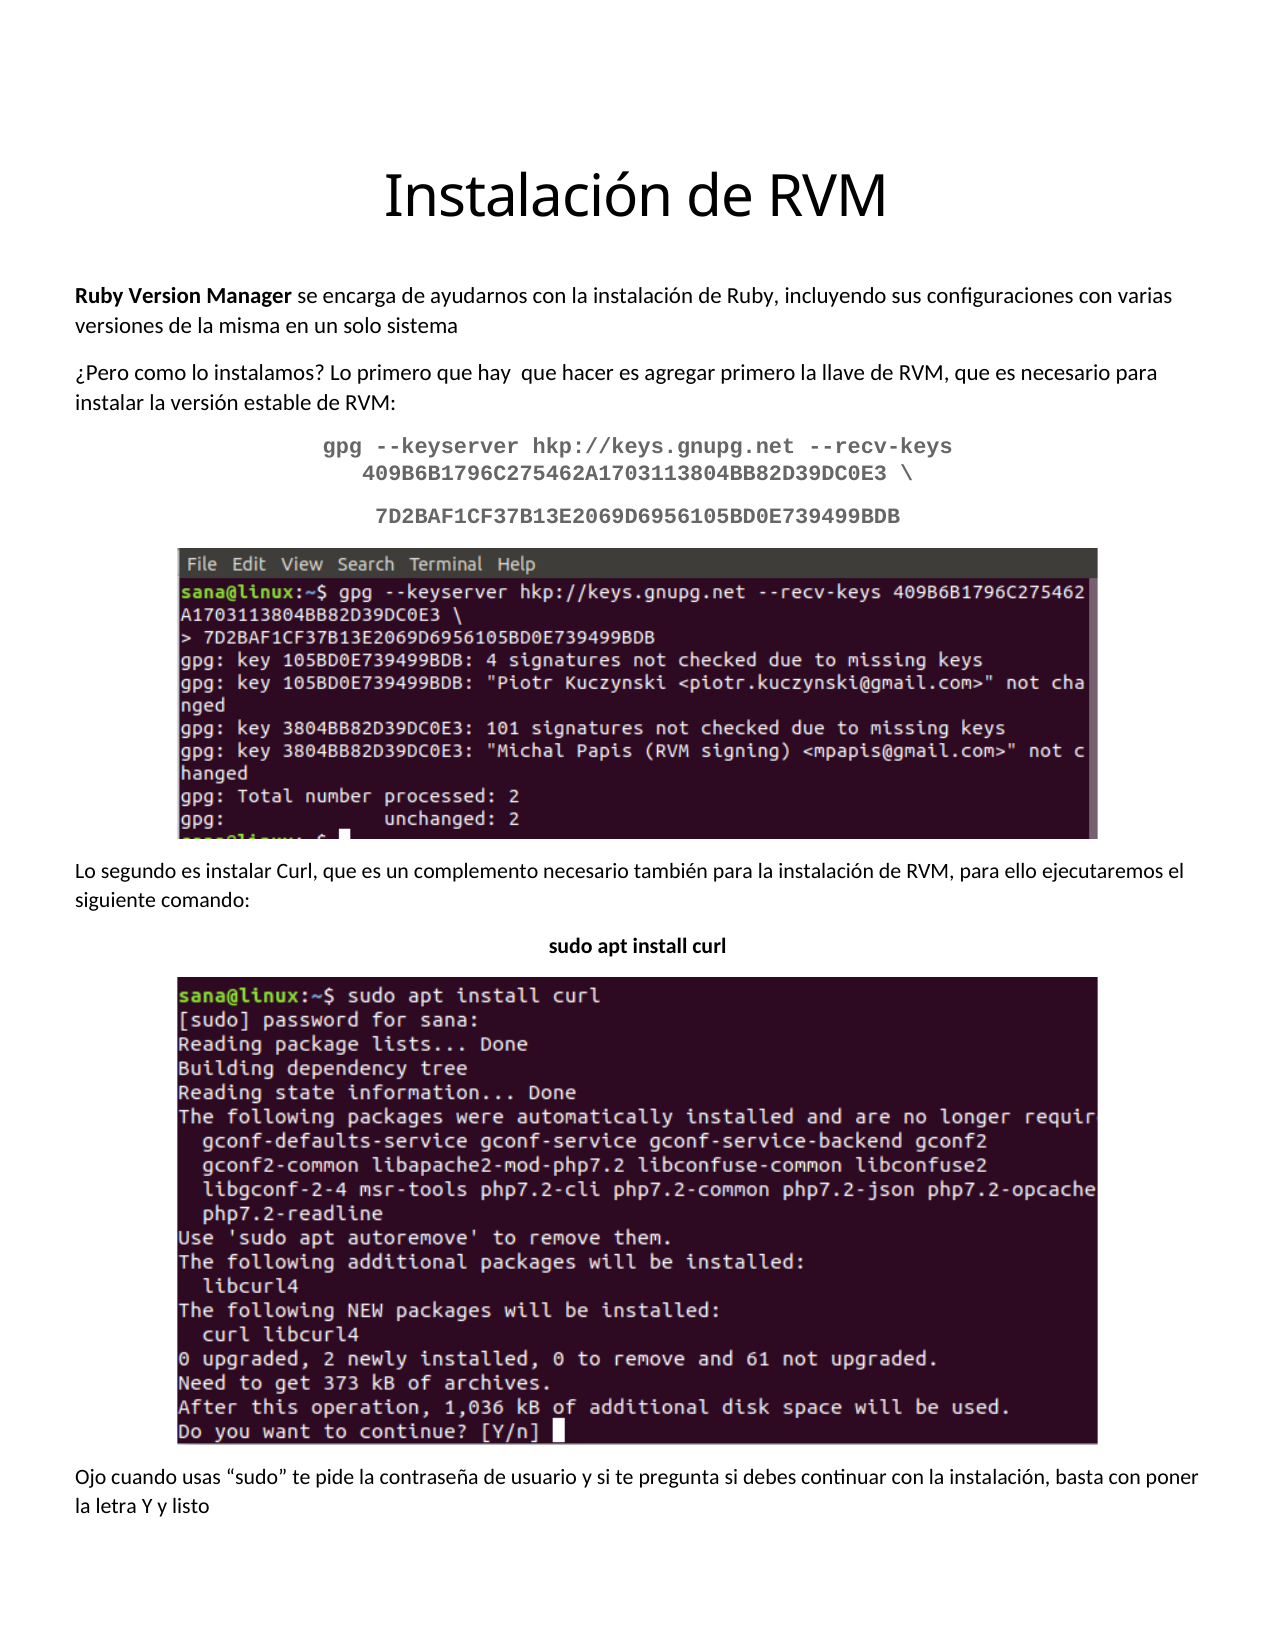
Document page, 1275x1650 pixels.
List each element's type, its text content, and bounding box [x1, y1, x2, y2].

text Ojo cuando usas “sudo” te pide la contraseña de usuario y si te pregunta si debes continuar con la instalación, basta con poner la letra Y y listo [75, 1463, 1200, 1518]
picture [177, 548, 1098, 839]
text 7D2BAF1CF37B13E2069D6956105BD0E739499BDB [75, 505, 1200, 530]
title Instalación de RVM [75, 154, 1200, 234]
text sudo apt install curl [75, 932, 1200, 958]
picture [177, 977, 1098, 1445]
text ¿Pero como lo instalamos? Lo primero que hay que hacer es agregar primero la llave de RVM, que es necesario para instalar la versión estable de RVM: [75, 358, 1200, 416]
text Ruby Version Manager se encarga de ayudarnos con la instalación de Ruby, incluyendo sus configuraciones con varias versiones de la misma en un solo sistema [75, 281, 1200, 339]
text Lo segundo es instalar Curl, que es un complemento necesario también para la instalación de RVM, para ello ejecutaremos el siguiente comando: [75, 858, 1200, 913]
text gpg --keyserver hkp://keys.gnupg.net --recv-keys 409B6B1796C275462A1703113804BB82D39DC0E3 \ [75, 435, 1200, 487]
